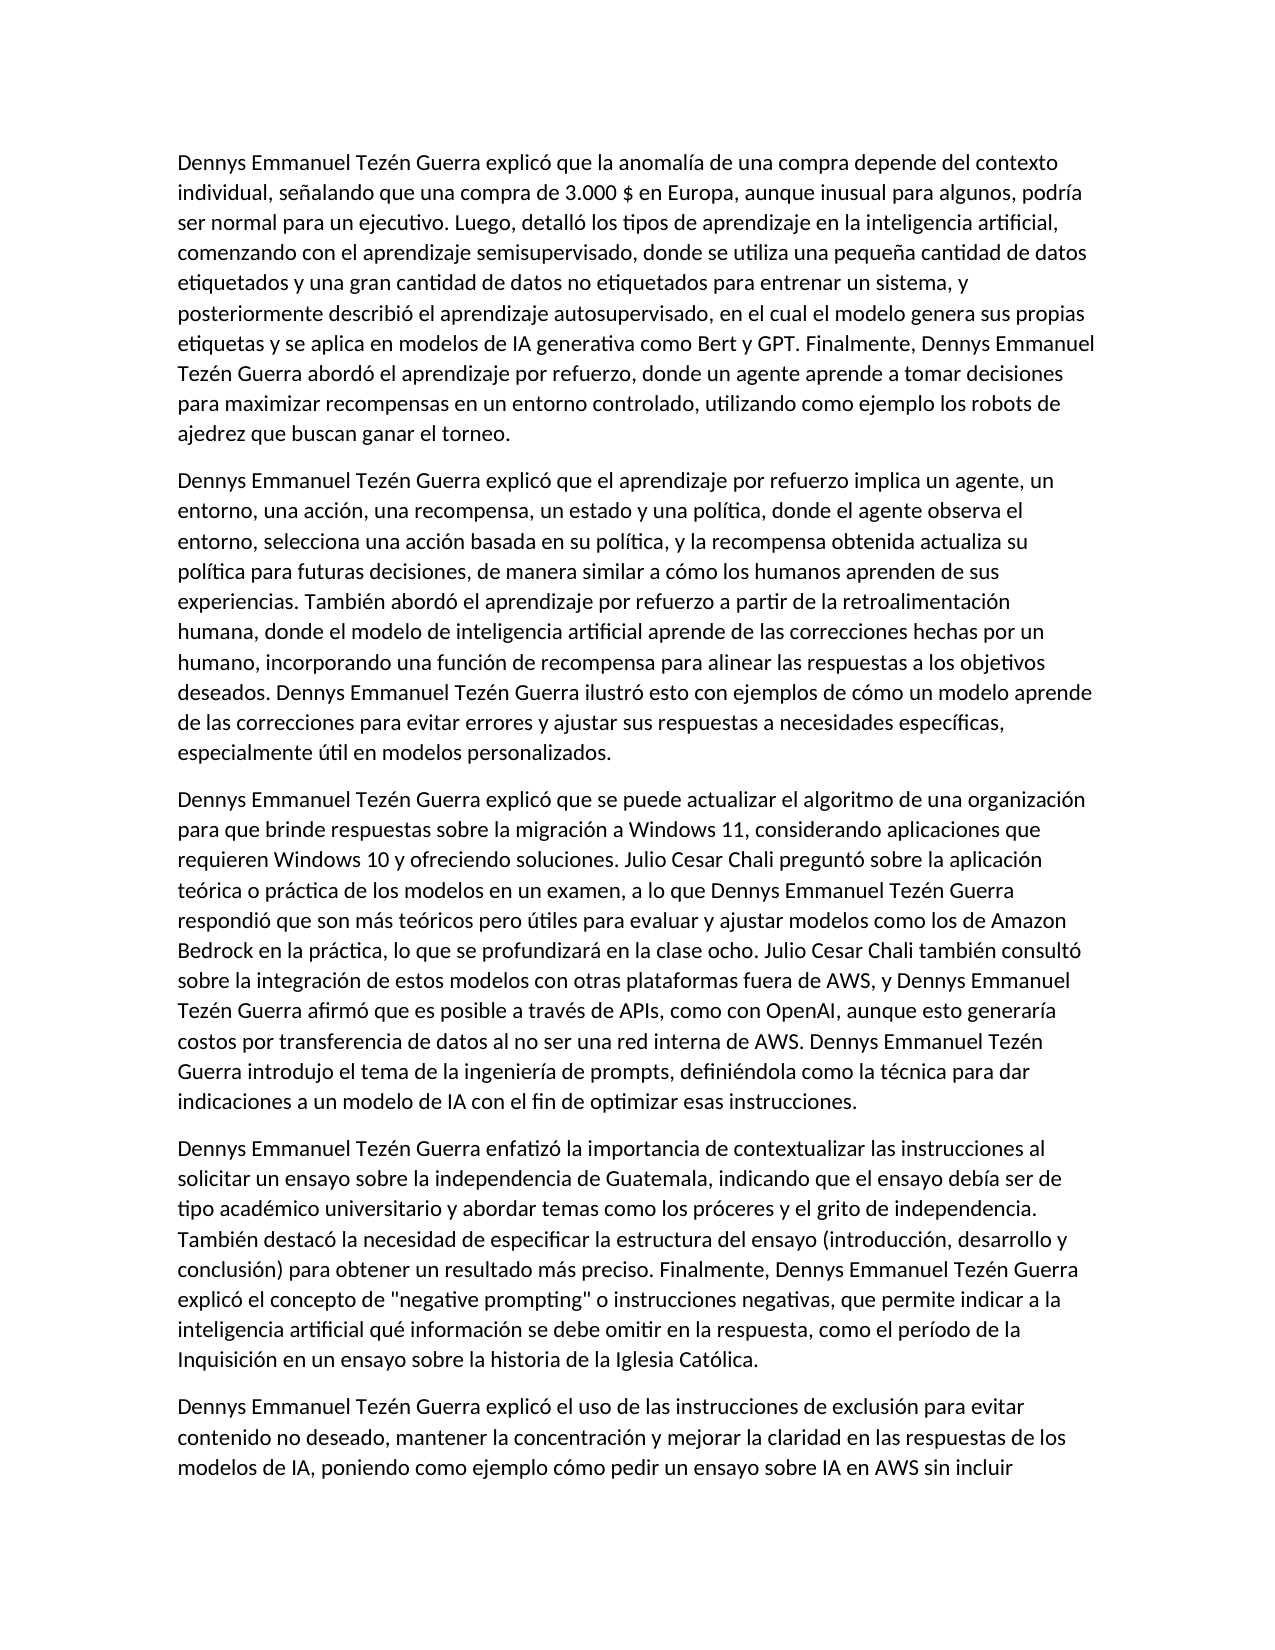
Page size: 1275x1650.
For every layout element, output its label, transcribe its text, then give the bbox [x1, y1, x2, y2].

text Dennys Emmanuel Tezén Guerra explicó que se puede actualizar el algoritmo de una organización para que brinde respuestas sobre la migración a Windows 11, considerando aplicaciones que requieren Windows 10 y ofreciendo soluciones. Julio Cesar Chali preguntó sobre la aplicación teórica o práctica de los modelos en un examen, a lo que Dennys Emmanuel Tezén Guerra respondió que son más teóricos pero útiles para evaluar y ajustar modelos como los de Amazon Bedrock en la práctica, lo que se profundizará en la clase ocho. Julio Cesar Chali también consultó sobre la integración de estos modelos con otras plataformas fuera de AWS, y Dennys Emmanuel Tezén Guerra afirmó que es posible a través de APIs, como con OpenAI, aunque esto generaría costos por transferencia de datos al no ser una red interna de AWS. Dennys Emmanuel Tezén Guerra introdujo el tema de la ingeniería de prompts, definiéndola como la técnica para dar indicaciones a un modelo de IA con el fin de optimizar esas instrucciones. [177, 785, 1098, 1115]
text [177, 1392, 1098, 1481]
text Dennys Emmanuel Tezén Guerra explicó que la anomalía de una compra depende del contexto individual, señalando que una compra de 3.000 $ en Europa, aunque inusual para algunos, podría ser normal para un ejecutivo. Luego, detalló los tipos de aprendizaje en la inteligencia artificial, comenzando con el aprendizaje semisupervisado, donde se utiliza una pequeña cantidad de datos etiquetados y una gran cantidad de datos no etiquetados para entrenar un sistema, y posteriormente describió el aprendizaje autosupervisado, en el cual el modelo genera sus propias etiquetas y se aplica en modelos de IA generativa como Bert y GPT. Finalmente, Dennys Emmanuel Tezén Guerra abordó el aprendizaje por refuerzo, donde un agente aprende a tomar decisiones para maximizar recompensas en un entorno controlado, utilizando como ejemplo los robots de ajedrez que buscan ganar el torneo. [177, 148, 1098, 447]
text Dennys Emmanuel Tezén Guerra enfatizó la importancia de contextualizar las instrucciones al solicitar un ensayo sobre la independencia de Guatemala, indicando que el ensayo debía ser de tipo académico universitario y abordar temas como los próceres y el grito de independencia. También destacó la necesidad de especificar la estructura del ensayo (introducción, desarrollo y conclusión) para obtener un resultado más preciso. Finalmente, Dennys Emmanuel Tezén Guerra explicó el concepto de "negative prompting" o instrucciones negativas, que permite indicar a la inteligencia artificial qué información se debe omitir en la respuesta, como el período de la Inquisición en un ensayo sobre la historia de la Iglesia Católica. [177, 1134, 1098, 1373]
text Dennys Emmanuel Tezén Guerra explicó que el aprendizaje por refuerzo implica un agente, un entorno, una acción, una recompensa, un estado y una política, donde el agente observa el entorno, selecciona una acción basada en su política, y la recompensa obtenida actualiza su política para futuras decisiones, de manera similar a cómo los humanos aprenden de sus experiencias. También abordó el aprendizaje por refuerzo a partir de la retroalimentación humana, donde el modelo de inteligencia artificial aprende de las correcciones hechas por un humano, incorporando una función de recompensa para alinear las respuestas a los objetivos deseados. Dennys Emmanuel Tezén Guerra ilustró esto con ejemplos de cómo un modelo aprende de las correcciones para evitar errores y ajustar sus respuestas a necesidades específicas, especialmente útil en modelos personalizados. [177, 466, 1098, 766]
